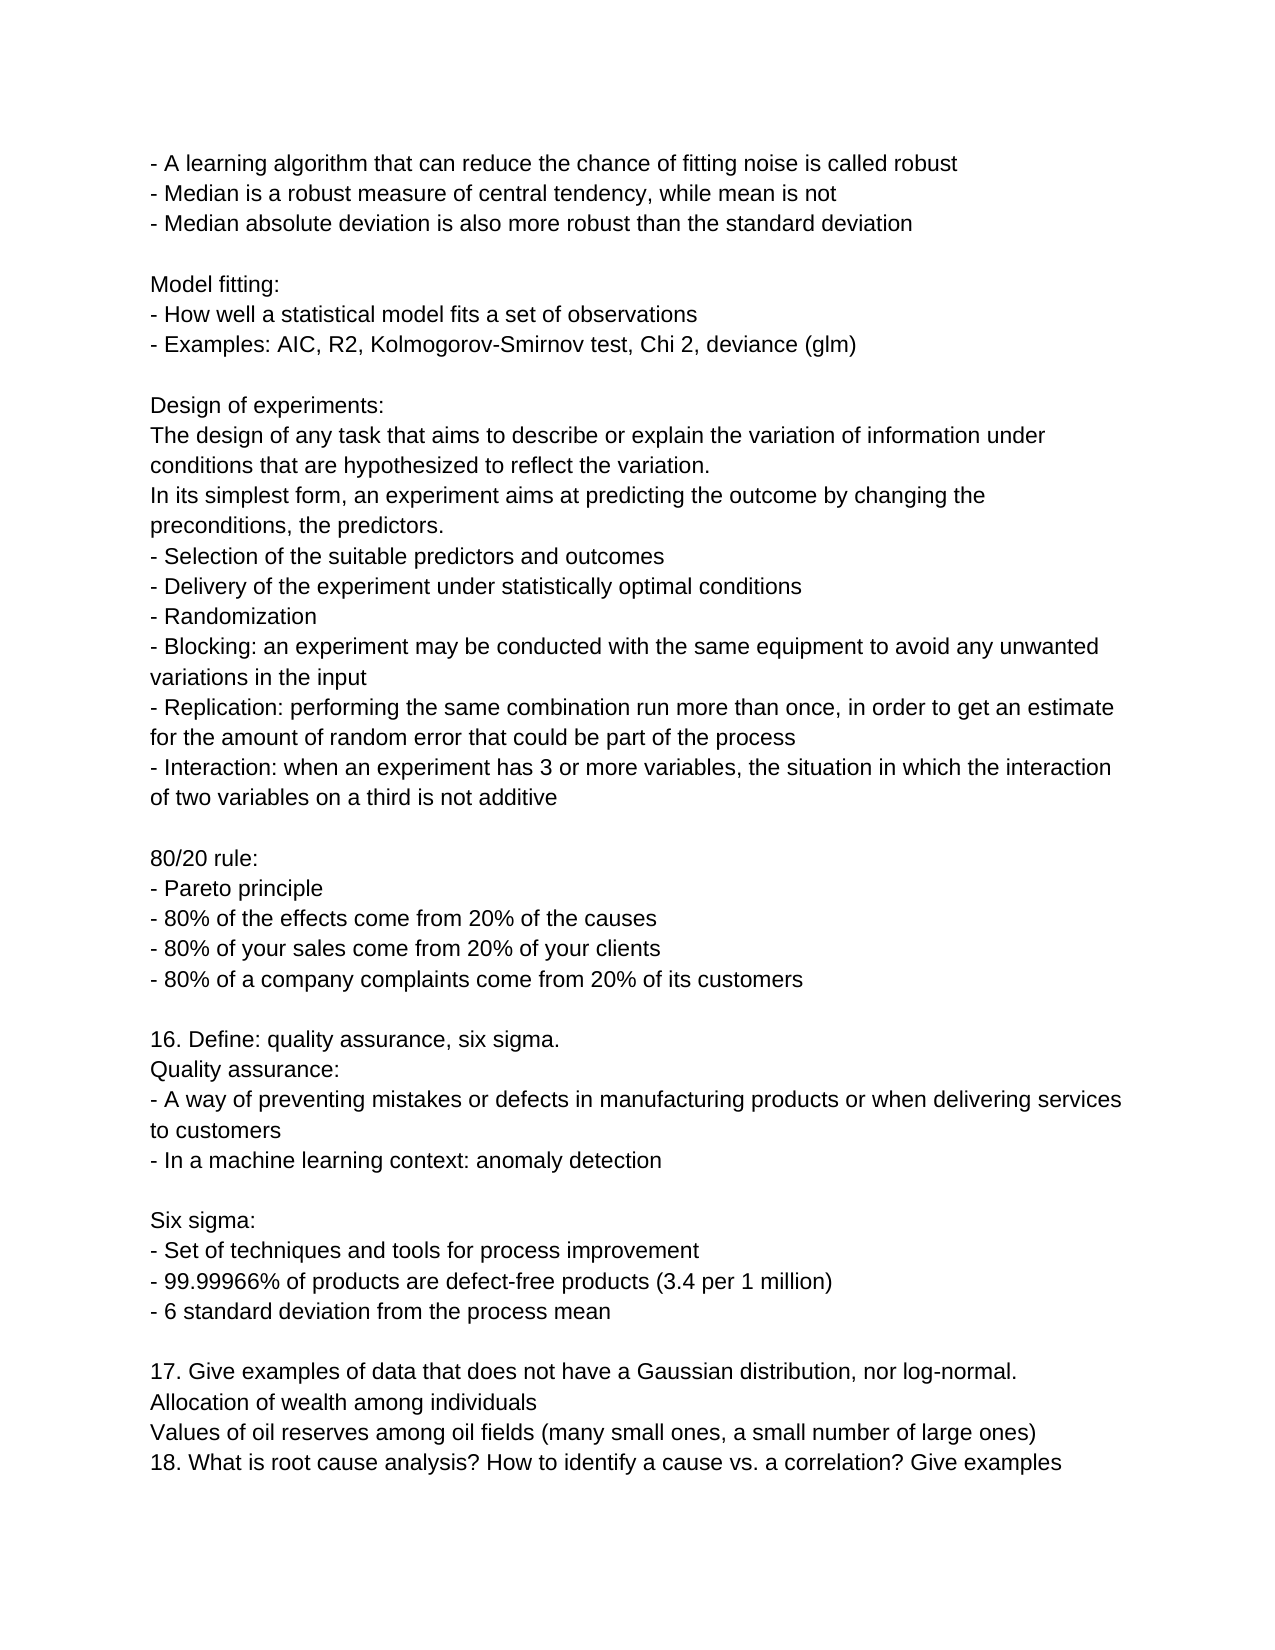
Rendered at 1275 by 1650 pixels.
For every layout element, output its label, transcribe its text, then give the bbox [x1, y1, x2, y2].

text Values of oil reserves among oil fields (many small ones, a small number of large ones) [150, 1419, 1125, 1445]
text - Selection of the suitable predictors and outcomes [150, 543, 1125, 569]
text - Median is a robust measure of central tendency, while mean is not [150, 180, 1125, 207]
text In its simplest form, an experiment aims at predicting the outcome by changing the preconditions, the predictors. [150, 482, 1125, 539]
text Model fitting: [150, 271, 1125, 297]
text - Examples: AIC, R2, Kolmogorov-Smirnov test, Chi 2, deviance (glm) [150, 331, 1125, 358]
text - A learning algorithm that can reduce the chance of fitting noise is called robust [150, 150, 1125, 176]
text 18. What is root cause analysis? How to identify a cause vs. a correlation? Give examples [150, 1449, 1125, 1475]
text - Set of techniques and tools for process improvement [150, 1237, 1125, 1264]
text Six sigma: [150, 1207, 1125, 1234]
text The design of any task that aims to describe or explain the variation of information under conditions that are hypothesized to reflect the variation. [150, 422, 1125, 478]
text - 80% of the effects come from 20% of the causes [150, 905, 1125, 932]
text - 99.99966% of products are defect-free products (3.4 per 1 million) [150, 1268, 1125, 1294]
text 80/20 rule: [150, 845, 1125, 871]
text 16. Define: quality assurance, six sigma. [150, 1026, 1125, 1052]
text - Blocking: an experiment may be conducted with the same equipment to avoid any unwanted variations in the input [150, 633, 1125, 690]
text Quality assurance: [150, 1056, 1125, 1083]
text - A way of preventing mistakes or defects in manufacturing products or when delivering services to customers [150, 1086, 1125, 1143]
text - In a machine learning context: anomaly detection [150, 1147, 1125, 1173]
text - Replication: performing the same combination run more than once, in order to get an estimate for the amount of random error that could be part of the process [150, 694, 1125, 750]
text - How well a statistical model fits a set of observations [150, 301, 1125, 327]
text - Delivery of the experiment under statistically optimal conditions [150, 573, 1125, 599]
text - 6 standard deviation from the process mean [150, 1298, 1125, 1324]
text - Pareto principle [150, 875, 1125, 901]
text - Randomization [150, 603, 1125, 629]
text - Interaction: when an experiment has 3 or more variables, the situation in which the interaction of two variables on a third is not additive [150, 754, 1125, 811]
text Allocation of wealth among individuals [150, 1388, 1125, 1415]
text 17. Give examples of data that does not have a Gaussian distribution, nor log-normal. [150, 1358, 1125, 1385]
text - 80% of your sales come from 20% of your clients [150, 935, 1125, 962]
text - 80% of a company complaints come from 20% of its customers [150, 966, 1125, 992]
text Design of experiments: [150, 392, 1125, 418]
text - Median absolute deviation is also more robust than the standard deviation [150, 210, 1125, 237]
